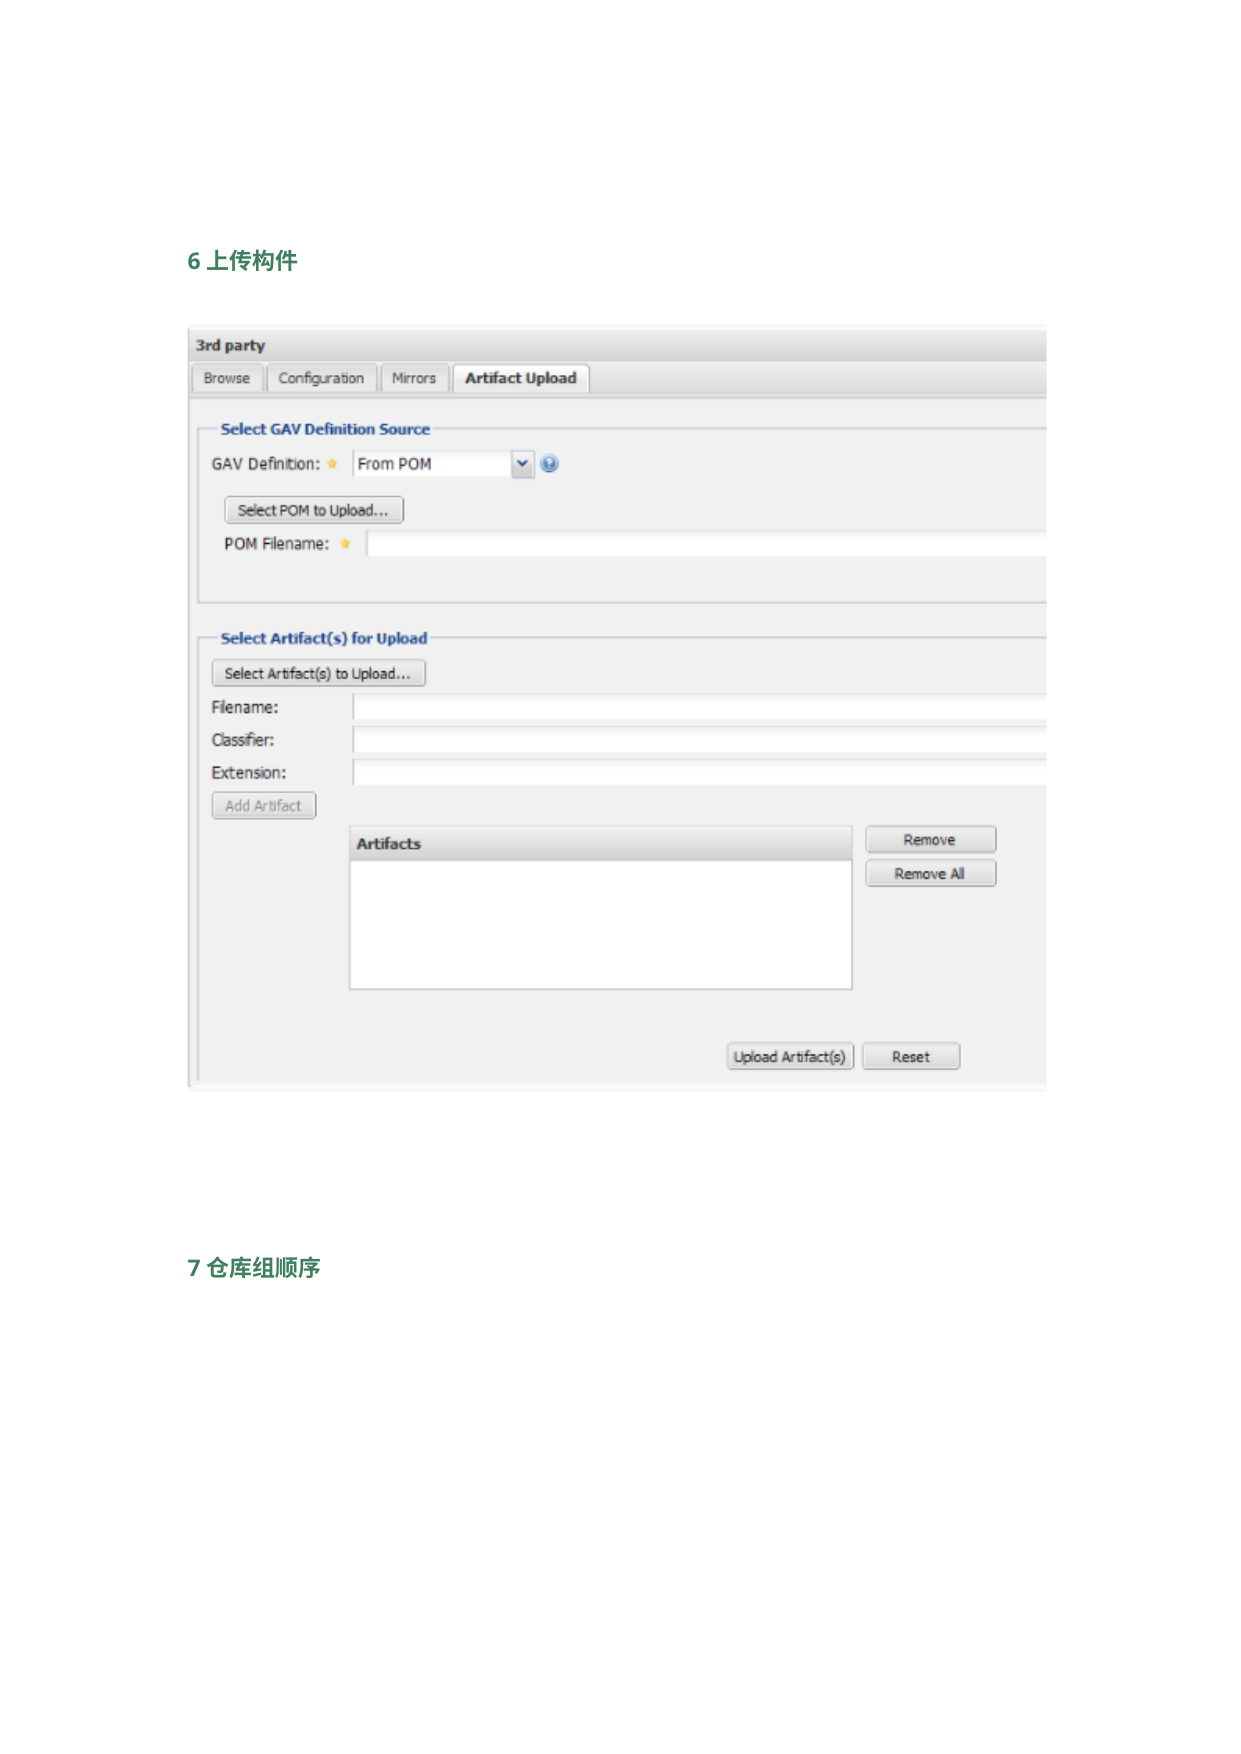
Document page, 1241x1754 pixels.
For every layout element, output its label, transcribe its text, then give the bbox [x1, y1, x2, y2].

picture [187, 324, 1047, 1092]
text 7 仓库组顺序 [187, 1234, 1053, 1299]
text 6 上传构件 [187, 227, 1053, 292]
